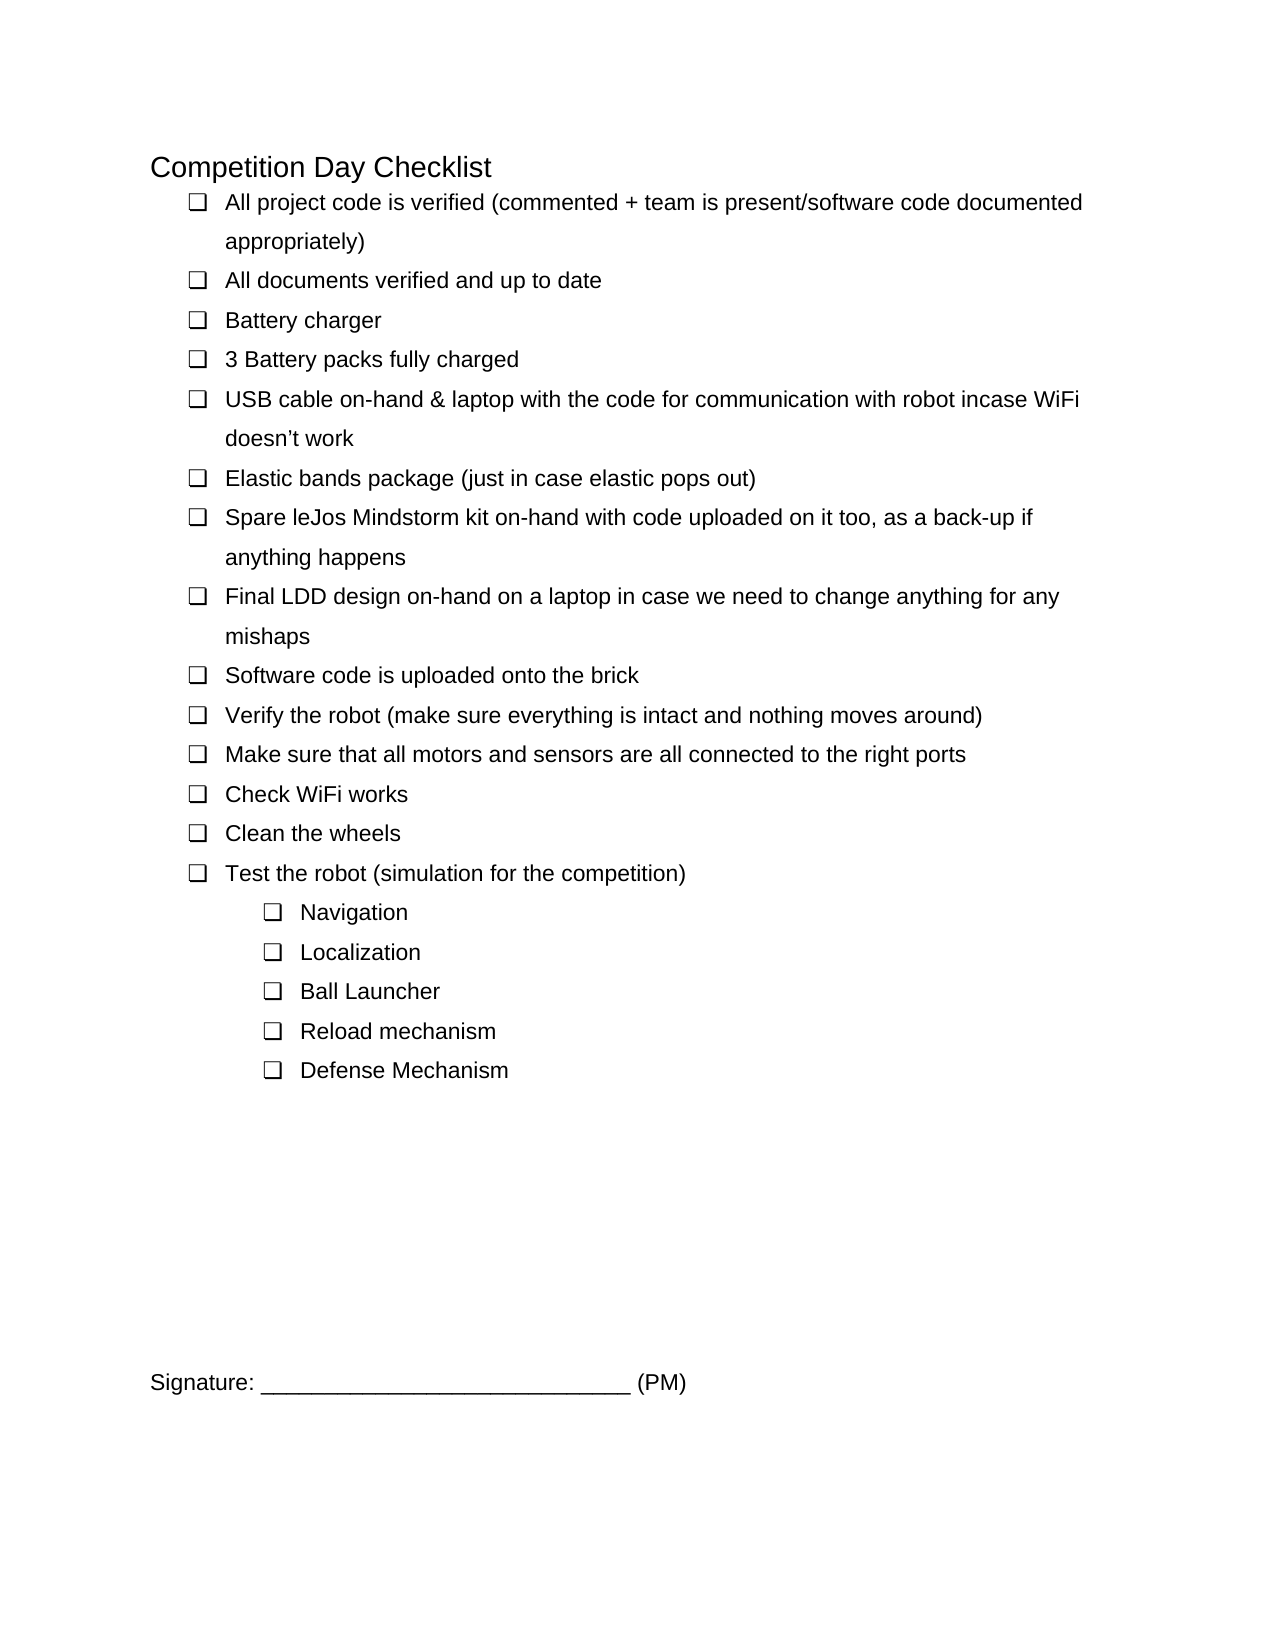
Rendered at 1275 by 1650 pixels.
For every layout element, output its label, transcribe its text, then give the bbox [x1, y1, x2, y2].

text Competition Day Checklist [150, 150, 1125, 183]
list Final LDD design on-hand on a laptop in case we need to change anything for any mishaps [187, 583, 1125, 649]
list All documents verified and up to date [187, 267, 1125, 294]
list Spare leJos Mindstorm kit on-hand with code uploaded on it too, as a back-up if anything happens [187, 504, 1125, 570]
list Software code is uploaded onto the brick [187, 662, 1125, 689]
list 3 Battery packs fully charged [187, 346, 1125, 373]
list Clean the wheels [187, 820, 1125, 847]
list Defense Mechanism [262, 1057, 1125, 1083]
list Localization [262, 939, 1125, 965]
list Ball Launcher [262, 978, 1125, 1004]
list All project code is verified (commented + team is present/software code documented appropriately) [187, 188, 1125, 254]
list USB cable on-hand & laptop with the code for communication with robot incase WiFi doesn’t work [187, 386, 1125, 452]
list Elastic bands package (just in case elastic pops out) [187, 465, 1125, 491]
text Signature: _____________________________ (PM) [150, 1368, 1125, 1395]
list Test the robot (simulation for the competition) [187, 860, 1125, 886]
list Verify the robot (make sure everything is intact and nothing moves around) [187, 702, 1125, 728]
list Navigation [262, 899, 1125, 926]
list Make sure that all motors and sensors are all connected to the right ports [187, 741, 1125, 768]
list Reload mechanism [262, 1018, 1125, 1044]
list Check WiFi works [187, 781, 1125, 807]
list Battery charger [187, 307, 1125, 333]
